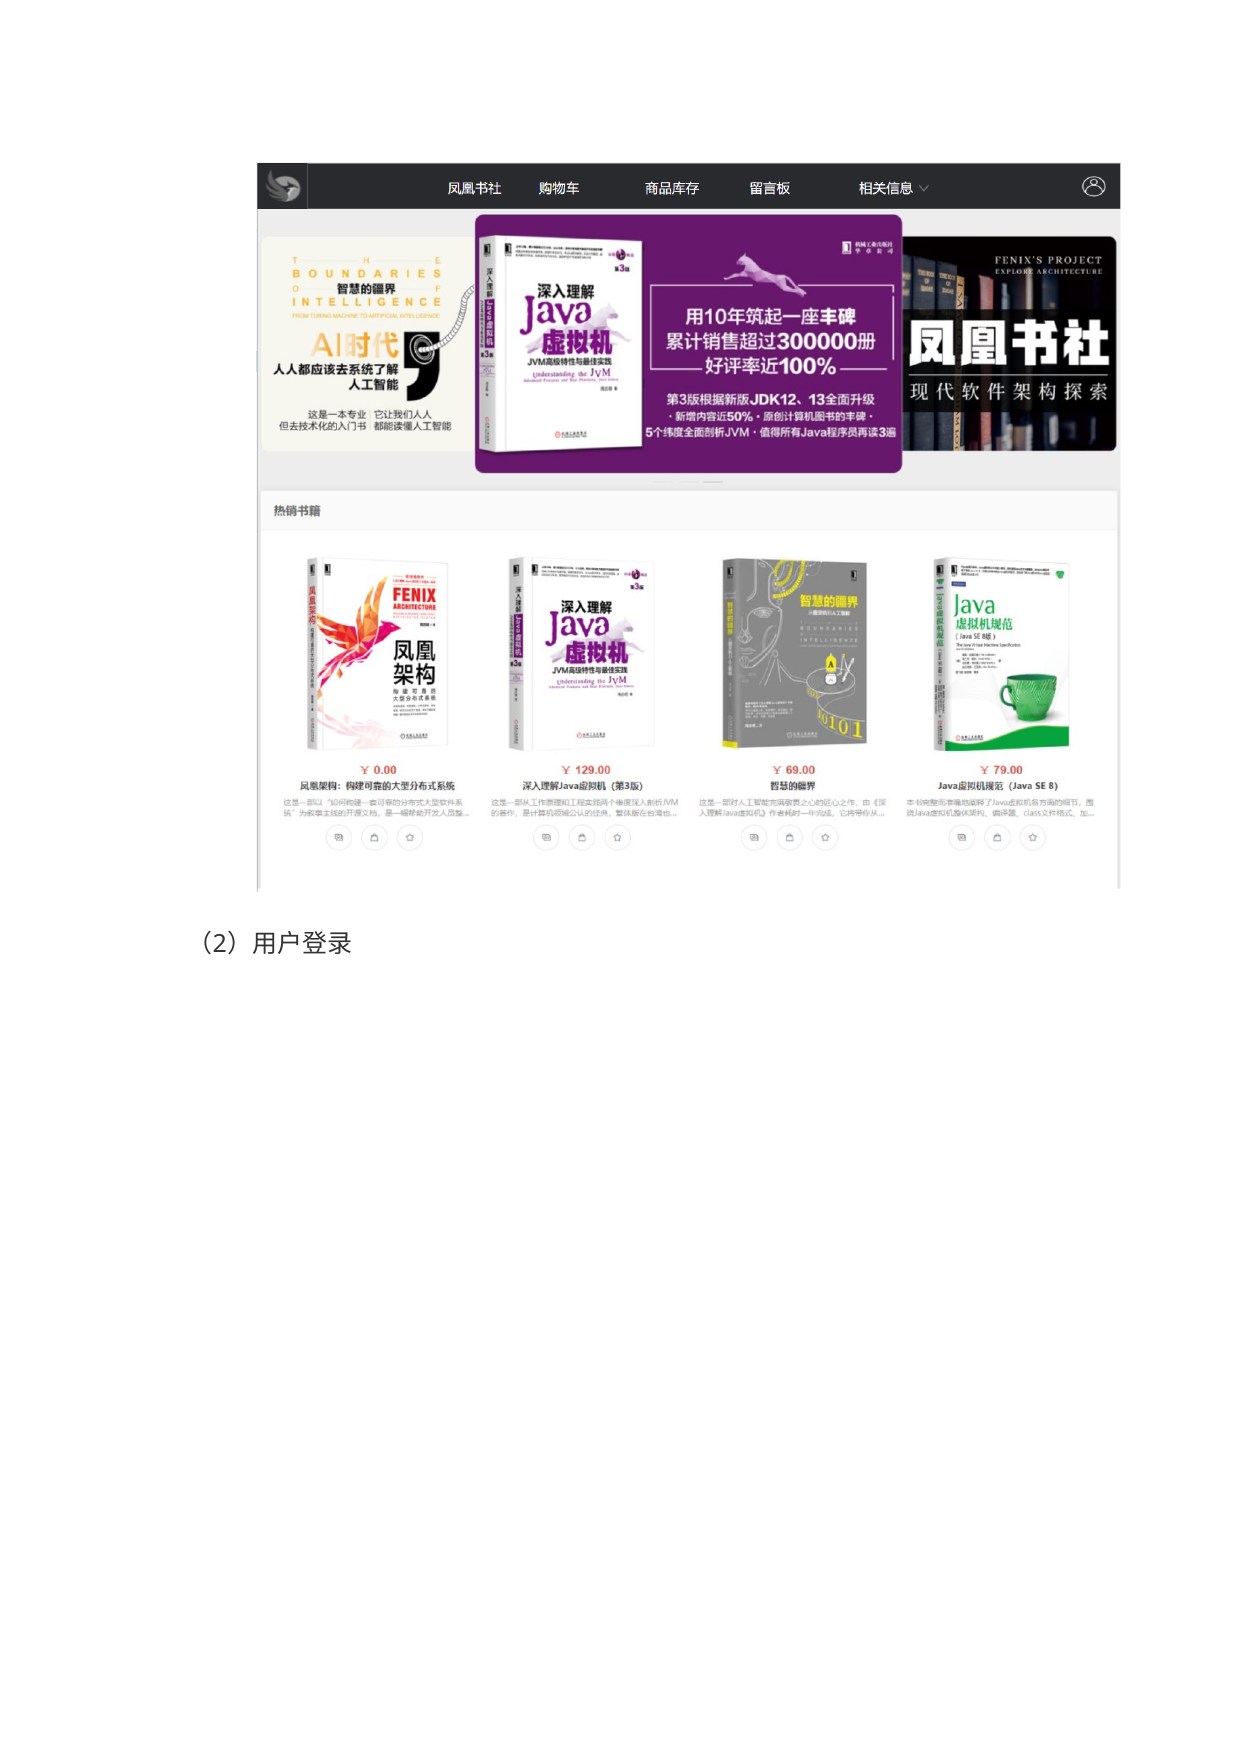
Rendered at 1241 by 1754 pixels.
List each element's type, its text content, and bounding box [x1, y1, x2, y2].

list 用户登录 [187, 909, 1053, 974]
picture [256, 162, 1121, 892]
